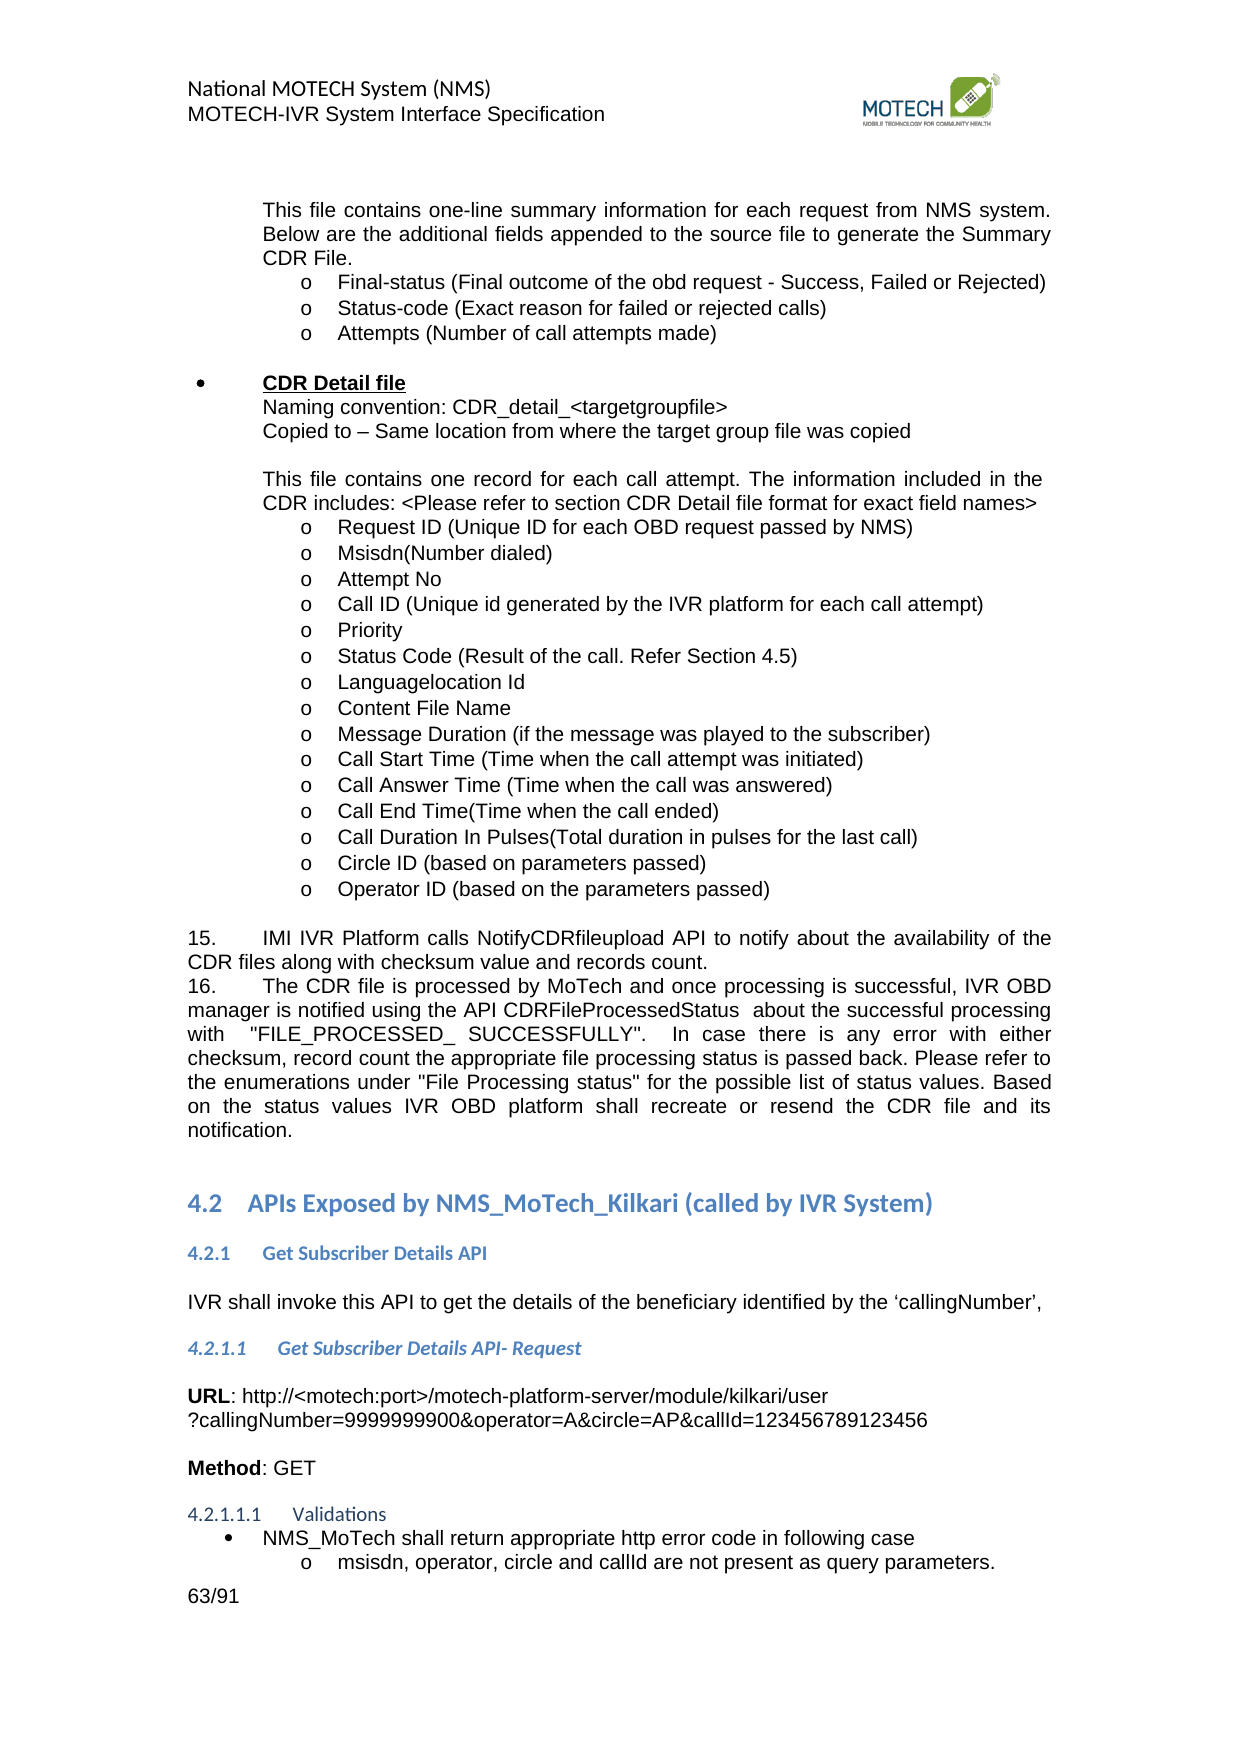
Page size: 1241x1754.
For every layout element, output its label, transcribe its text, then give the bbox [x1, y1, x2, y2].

list Call ID (Unique id generated by the IVR platform for each call attempt) [300, 592, 1053, 618]
subtitle Get Subscriber Details API- Request [187, 1335, 1053, 1360]
list Priority [300, 618, 1053, 644]
picture [863, 73, 1001, 126]
text URL: http://<motech:port>/motech-platform-server/module/kilkari/user [187, 1384, 1053, 1408]
list Call Start Time (Time when the call attempt was initiated) [300, 747, 1053, 773]
list Content File Name [300, 696, 1053, 721]
list Circle ID (based on parameters passed) [300, 851, 1053, 876]
list NMS_MoTech shall return appropriate http error code in following case [225, 1526, 1053, 1550]
text Copied to – Same location from where the target group file was copied [187, 419, 1053, 443]
subtitle APIs Exposed by NMS_MoTech_Kilkari (called by IVR System) [187, 1187, 1053, 1220]
list Call Duration In Pulses(Total duration in pulses for the last call) [300, 825, 1053, 851]
text 15. IMI IVR Platform calls NotifyCDRfileupload API to notify about the availability of the CDR files along with checksum value and records count. [187, 926, 1053, 974]
text Method: GET [187, 1456, 1053, 1480]
text IVR shall invoke this API to get the details of the beneficiary identified by the ‘callingNumber’, [187, 1290, 1053, 1314]
list Status Code (Result of the call. Refer Section 4.5) [300, 644, 1053, 670]
text 16. The CDR file is processed by MoTech and once processing is successful, IVR OBD manager is notified using the API CDRFileProcessedStatus about the successful processing with "FILE_PROCESSED_ SUCCESSFULLY". In case there is any error with either checksum, record count the appropriate file processing status is passed back. Please refer to the enumerations under "File Processing status" for the possible list of status values. Based on the status values IVR OBD platform shall recreate or resend the CDR file and its notification. [187, 974, 1053, 1142]
list Call End Time(Time when the call ended) [300, 799, 1053, 825]
text This file contains one record for each call attempt. The information included in the CDR includes: <Please refer to section CDR Detail file format for exact field names> [187, 467, 1053, 515]
list Msisdn(Number dialed) [300, 541, 1053, 566]
list Final-status (Final outcome of the obd request - Success, Failed or Rejected) [300, 269, 1053, 295]
list Message Duration (if the message was played to the subscriber) [300, 721, 1053, 747]
list Attempt No [300, 566, 1053, 592]
subtitle Get Subscriber Details API [187, 1241, 1053, 1266]
subtitle Validations [187, 1501, 1053, 1526]
list Languagelocation Id [300, 670, 1053, 696]
list msisdn, operator, circle and callId are not present as query parameters. [300, 1550, 1053, 1576]
list Attempts (Number of call attempts made) [300, 321, 1053, 347]
text ?callingNumber=9999999900&operator=A&circle=AP&callId=123456789123456 [187, 1408, 1053, 1432]
list Call Answer Time (Time when the call was answered) [300, 773, 1053, 799]
text Naming convention: CDR_detail_<targetgroupfile> [187, 395, 1053, 419]
list Status-code (Exact reason for failed or rejected calls) [300, 295, 1053, 321]
text This file contains one-line summary information for each request from NMS system. Below are the additional fields appended to the source file to generate the Summary CDR File. [262, 198, 1053, 269]
list Operator ID (based on the parameters passed) [300, 876, 1053, 902]
list Request ID (Unique ID for each OBD request passed by NMS) [300, 515, 1053, 541]
list CDR Detail file [197, 371, 1053, 395]
